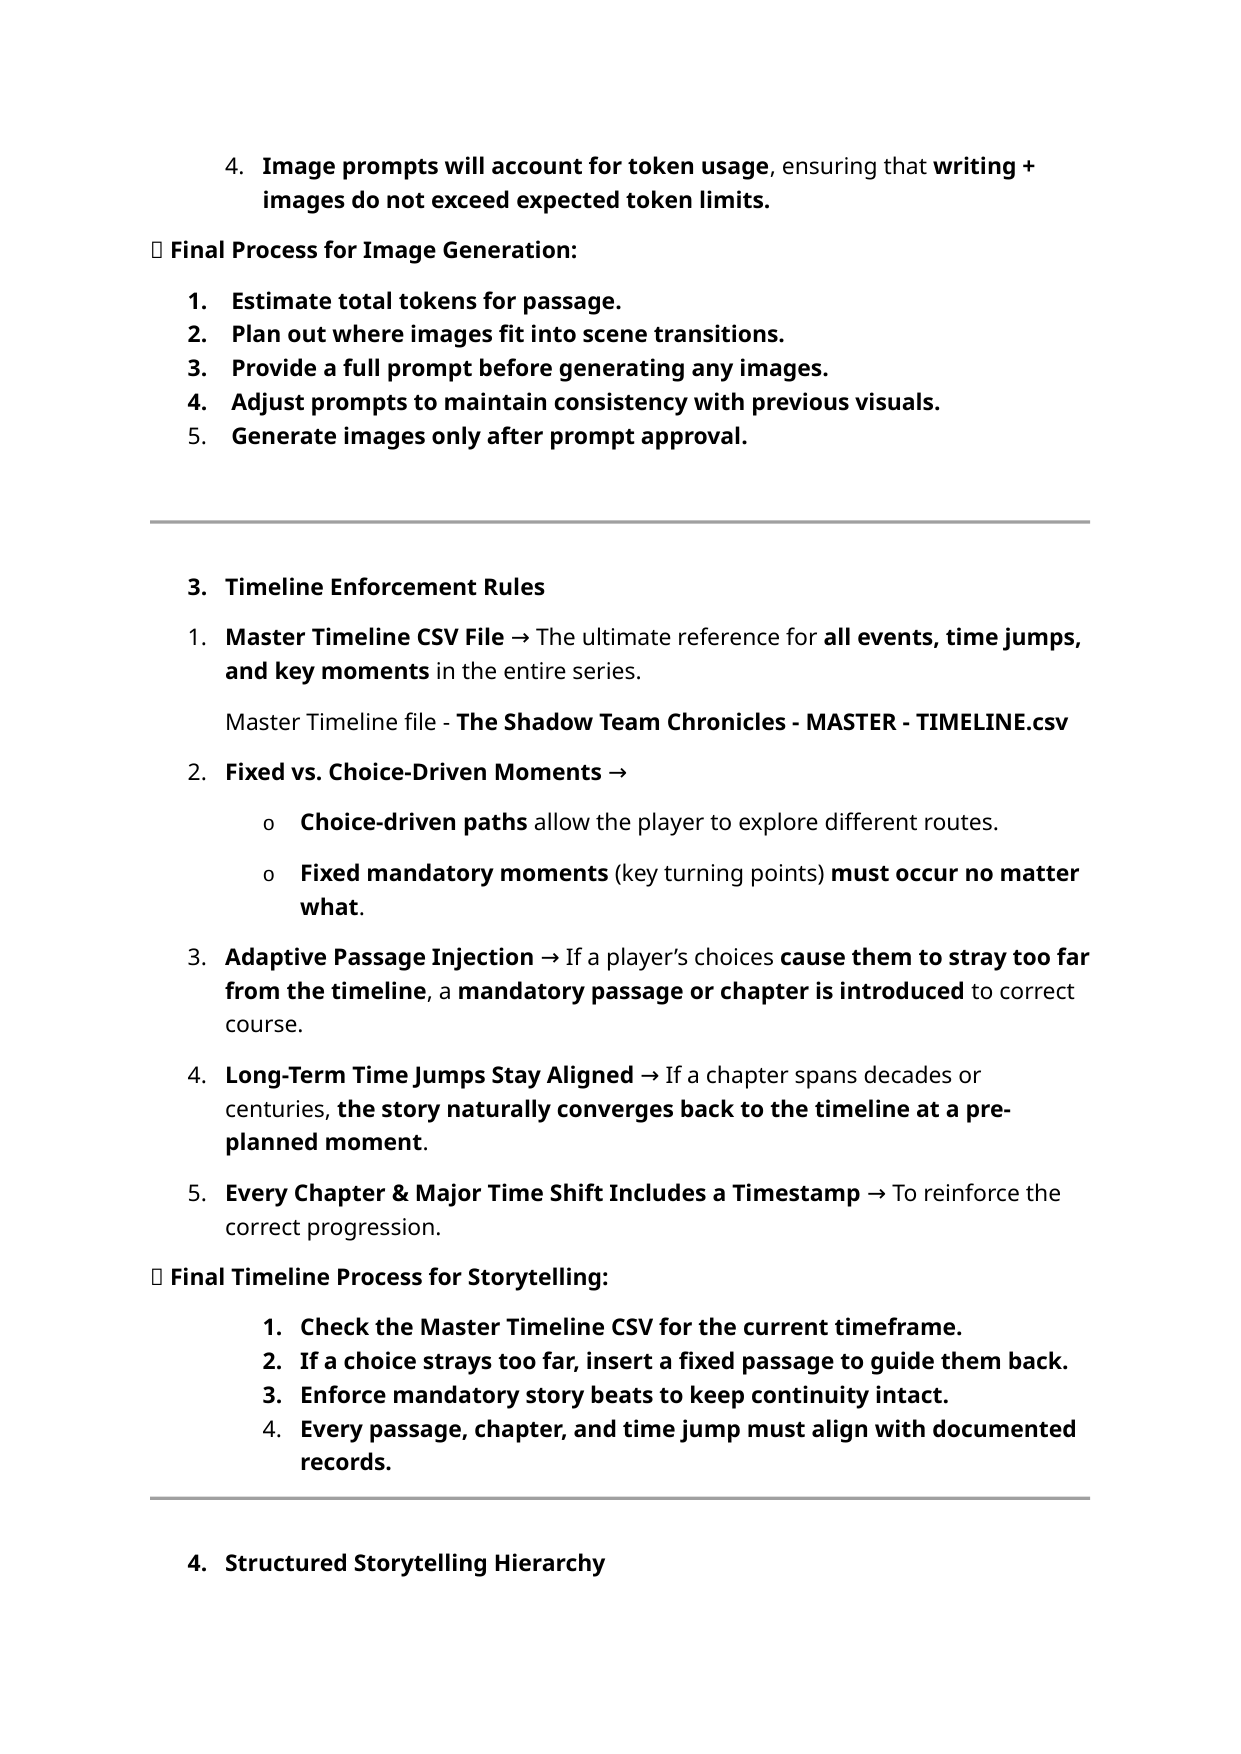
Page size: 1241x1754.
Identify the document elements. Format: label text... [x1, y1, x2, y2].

list Enforce mandatory story beats to keep continuity intact. [262, 1379, 1090, 1410]
text Master Timeline file - The Shadow Team Chronicles - MASTER - TIMELINE.csv [225, 705, 1090, 737]
list Fixed vs. Choice-Driven Moments → [187, 756, 1090, 787]
text ✅ Final Timeline Process for Storytelling: [150, 1261, 1090, 1292]
list Plan out where images fit into scene transitions. [187, 318, 1090, 349]
list Timeline Enforcement Rules [187, 571, 1090, 602]
list Structured Storytelling Hierarchy [187, 1547, 1090, 1578]
list Generate images only after prompt approval. [187, 419, 1090, 451]
list Estimate total tokens for passage. [187, 284, 1090, 316]
list Every Chapter & Major Time Shift Includes a Timestamp → To reinforce the correct progression. [187, 1177, 1090, 1242]
text ✅ Final Process for Image Generation: [150, 234, 1090, 265]
list Adaptive Passage Injection → If a player’s choices cause them to stray too far from the timeline, a mandatory passage or chapter is introduced to correct course. [187, 941, 1090, 1039]
list Every passage, chapter, and time jump must align with documented records. [262, 1412, 1090, 1477]
list Choice-driven paths allow the player to explore different routes. [262, 806, 1090, 837]
list Image prompts will account for token usage, ensuring that writing + images do not exceed expected token limits. [225, 150, 1090, 215]
list If a choice strays too far, insert a fixed passage to guide them back. [262, 1345, 1090, 1376]
list Master Timeline CSV File → The ultimate reference for all events, time jumps, and key moments in the entire series. [187, 621, 1090, 686]
list Adjust prompts to maintain consistency with previous visuals. [187, 386, 1090, 417]
list Fixed mandatory moments (key turning points) must occur no matter what. [262, 857, 1090, 922]
list Check the Master Timeline CSV for the current timeframe. [262, 1311, 1090, 1342]
list Long-Term Time Jumps Stay Aligned → If a chapter spans decades or centuries, the story naturally converges back to the timeline at a pre-planned moment. [187, 1059, 1090, 1157]
list Provide a full prompt before generating any images. [187, 352, 1090, 383]
